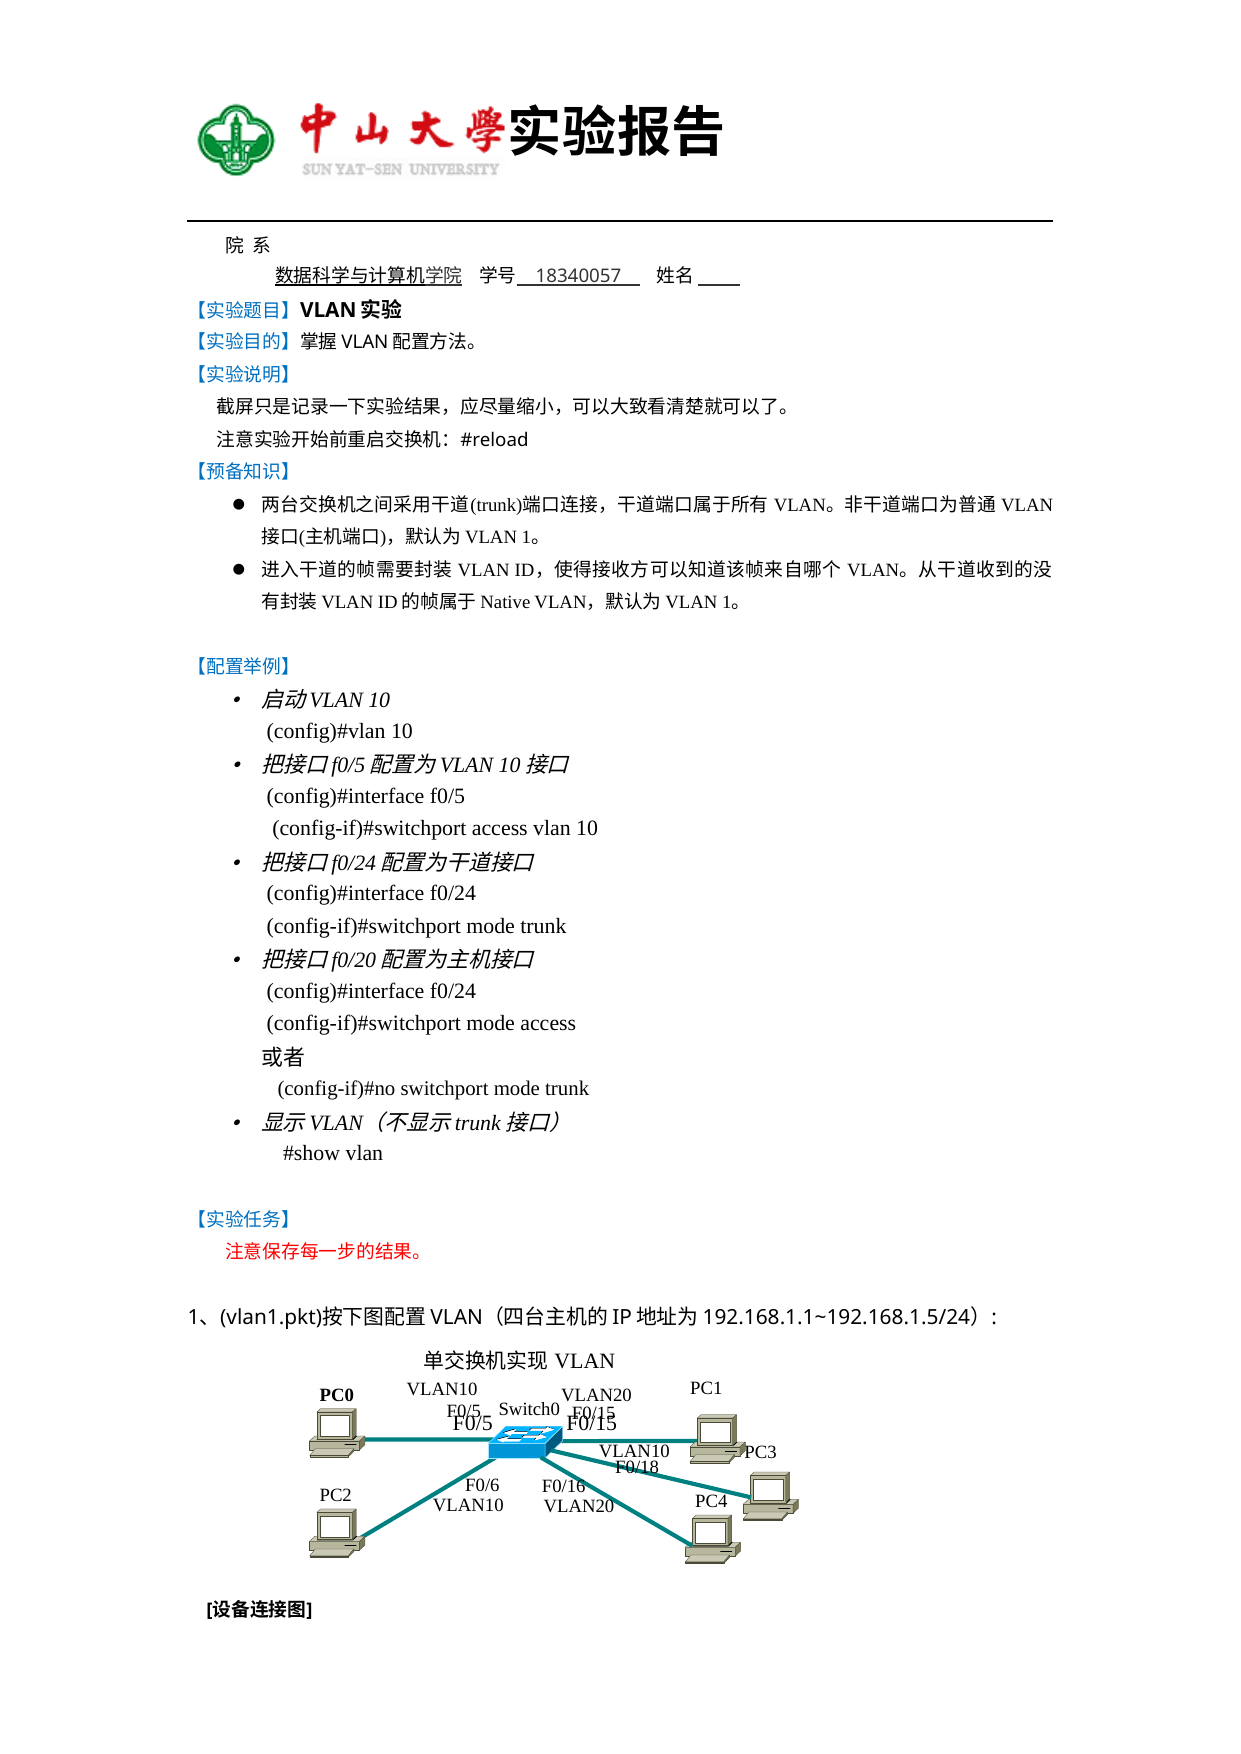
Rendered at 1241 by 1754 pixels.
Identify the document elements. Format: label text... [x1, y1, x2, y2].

list 把接口f0/20配置为主机接口 [231, 942, 1053, 974]
text (config-if)#switchport access vlan 10 [261, 812, 1053, 844]
text (config)#vlan 10 [261, 714, 1053, 747]
list 显示VLAN（不显示trunk接口） [231, 1104, 1053, 1137]
text (config)#interface f0/24 [261, 877, 1053, 909]
text 截屏只是记录一下实验结果，应尽量缩小，可以大致看清楚就可以了。 [187, 389, 1053, 422]
text [设备连接图] [187, 1592, 1053, 1624]
text 注意实验开始前重启交换机：#reload [187, 422, 1053, 454]
text (config-if)#switchport mode trunk [261, 909, 1053, 942]
list 把接口f0/24配置为干道接口 [231, 844, 1053, 877]
text #show vlan [261, 1137, 1053, 1169]
text 【预备知识】 [187, 454, 1053, 487]
text 【实验任务】 [187, 1202, 1053, 1234]
text 【配置举例】 [187, 649, 1053, 682]
text (config-if)#switchport mode access [261, 1007, 1053, 1039]
text 或者 [261, 1039, 1053, 1072]
text 【实验目的】掌握VLAN配置方法。 [187, 324, 1053, 357]
text 注意保存每一步的结果。 [187, 1234, 1053, 1267]
picture [187, 98, 508, 182]
list 启动VLAN 10 [231, 682, 1053, 714]
list 把接口f0/5配置为VLAN 10接口 [232, 747, 1053, 779]
text (config)#interface f0/5 [261, 779, 1053, 812]
text 1、(vlan1.pkt)按下图配置VLAN（四台主机的IP地址为192.168.1.1~192.168.1.5/24）: [187, 1299, 1053, 1332]
text (config)#interface f0/24 [261, 974, 1053, 1007]
text (config-if)#no switchport mode trunk [261, 1072, 1053, 1104]
text 【实验题目】VLAN实验 [187, 292, 1053, 324]
list 两台交换机之间采用干道(trunk)端口连接，干道端口属于所有VLAN。非干道端口为普通VLAN接口(主机端口)，默认为VLAN 1。 [232, 487, 1053, 552]
text 院 系 数据科学与计算机学院 学号 18340057 姓名 [187, 227, 1053, 292]
text 【实验说明】 [187, 357, 1053, 389]
list 进入干道的帧需要封装VLAN ID，使得接收方可以知道该帧来自哪个VLAN。从干道收到的没有封装VLAN ID的帧属于Native VLAN，默认为VLAN 1。 [232, 552, 1053, 617]
